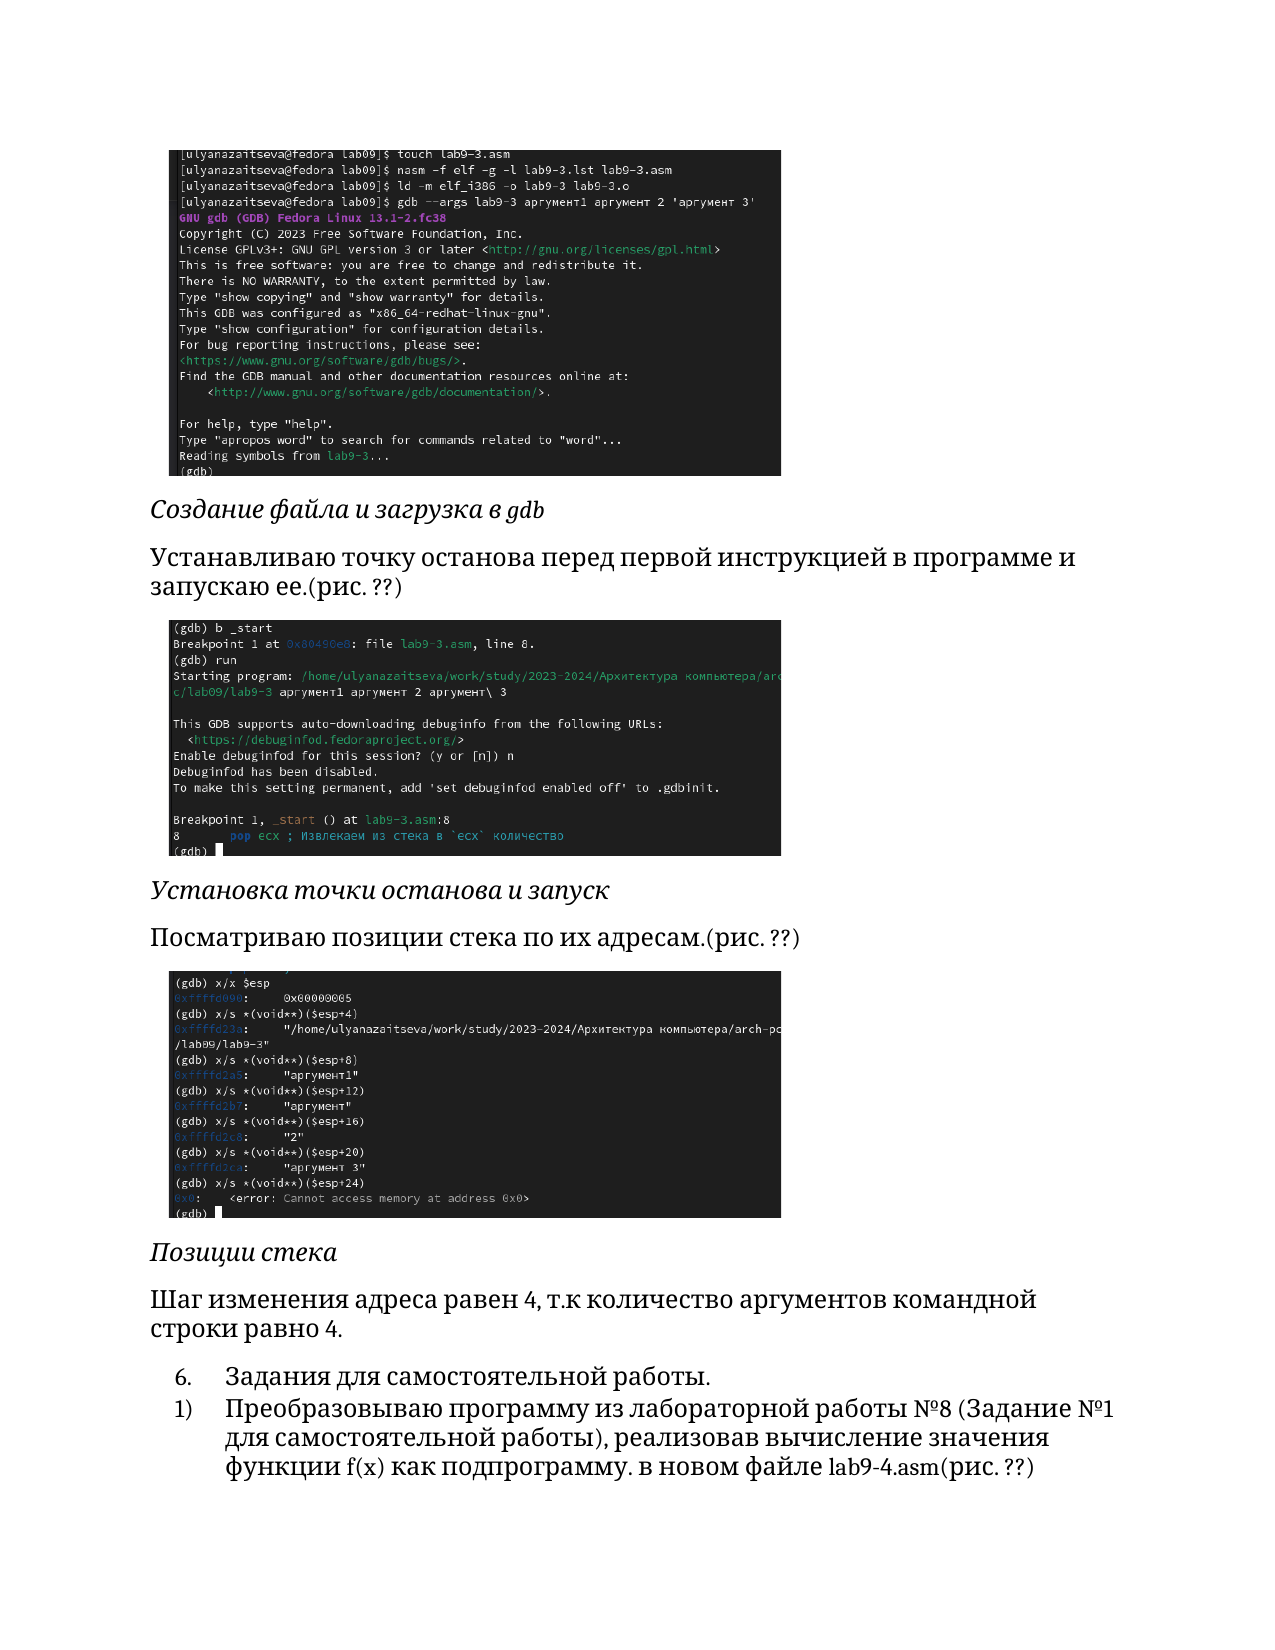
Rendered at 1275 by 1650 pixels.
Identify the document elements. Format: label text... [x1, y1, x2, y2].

text Посматриваю позиции стека по их адресам.(рис. ??) [150, 924, 1125, 953]
text Создание файла и загрузка в gdb [150, 496, 1125, 525]
picture [168, 150, 782, 476]
text Позиции стека [150, 1239, 1125, 1268]
text Установка точки останова и запуск [150, 877, 1125, 906]
picture [168, 971, 782, 1218]
picture [168, 620, 782, 856]
list Задания для самостоятельной работы. [175, 1363, 1125, 1391]
text Шаг изменения адреса равен 4, т.к количество аргументов командной строки равно 4. [150, 1286, 1125, 1344]
list Преобразовываю программу из лабораторной работы №8 (Задание №1 для самостоятельной работы), реализовав вычисление значения функции f(x) как подпрограмму. в новом файле lab9-4.asm(рис. ??) [175, 1395, 1125, 1481]
text Устанавливаю точку останова перед первой инструкцией в программе и запускаю ее.(рис. ??) [150, 544, 1125, 601]
